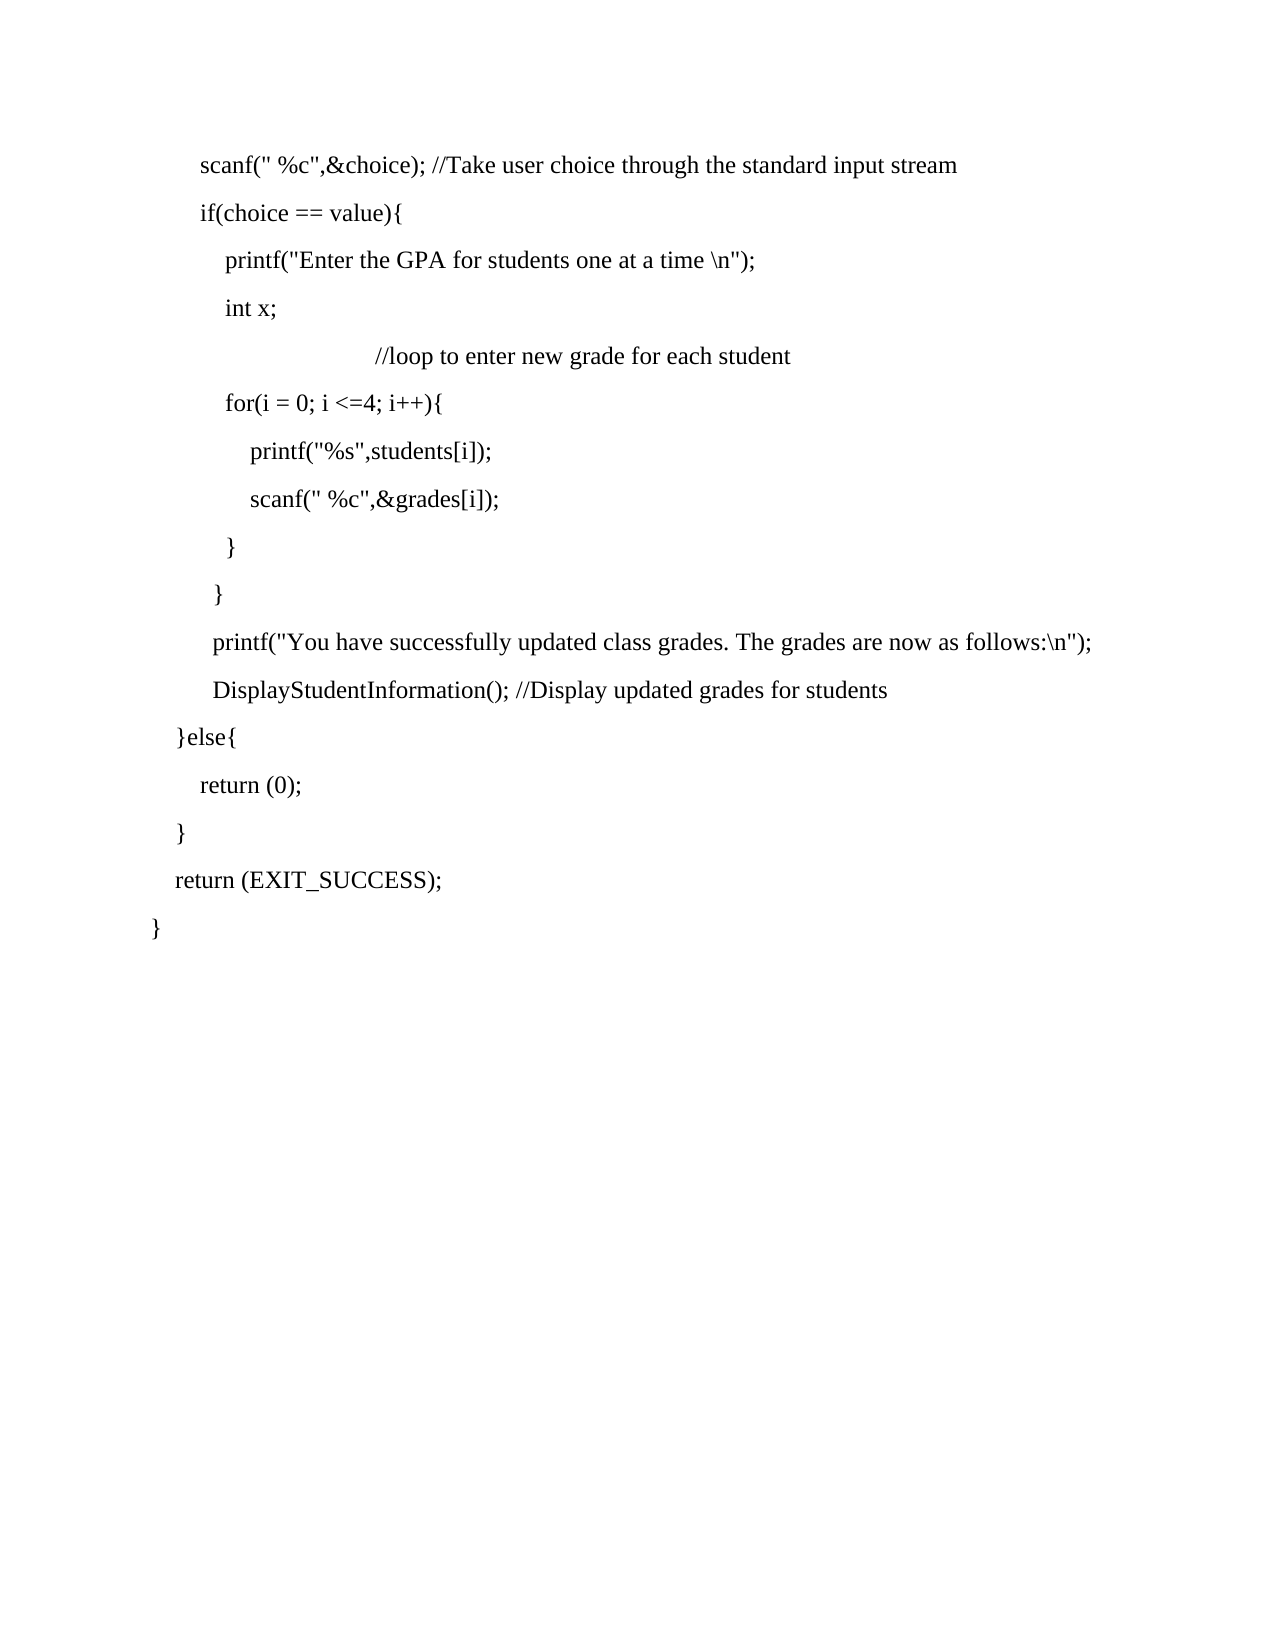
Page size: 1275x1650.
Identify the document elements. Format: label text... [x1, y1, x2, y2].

text printf("Enter the GPA for students one at a time \n"); [150, 245, 1125, 274]
text return (0); [150, 770, 1125, 799]
text for(i = 0; i <=4; i++){ [150, 388, 1125, 417]
text } [150, 532, 1125, 560]
text scanf(" %c",&grades[i]); [150, 484, 1125, 513]
text return (EXIT_SUCCESS); [150, 866, 1125, 894]
text int x; [150, 293, 1125, 322]
text printf("You have successfully updated class grades. The grades are now as follows:\n"); [150, 627, 1125, 656]
text printf("%s",students[i]); [150, 436, 1125, 465]
text scanf(" %c",&choice); //Take user choice through the standard input stream [150, 150, 1125, 179]
text }else{ [150, 722, 1125, 751]
text } [150, 818, 1125, 847]
text if(choice == value){ [150, 198, 1125, 226]
text //loop to enter new grade for each student [150, 341, 1125, 369]
text DisplayStudentInformation(); //Display updated grades for students [150, 675, 1125, 703]
text } [150, 913, 1125, 942]
text } [150, 579, 1125, 608]
